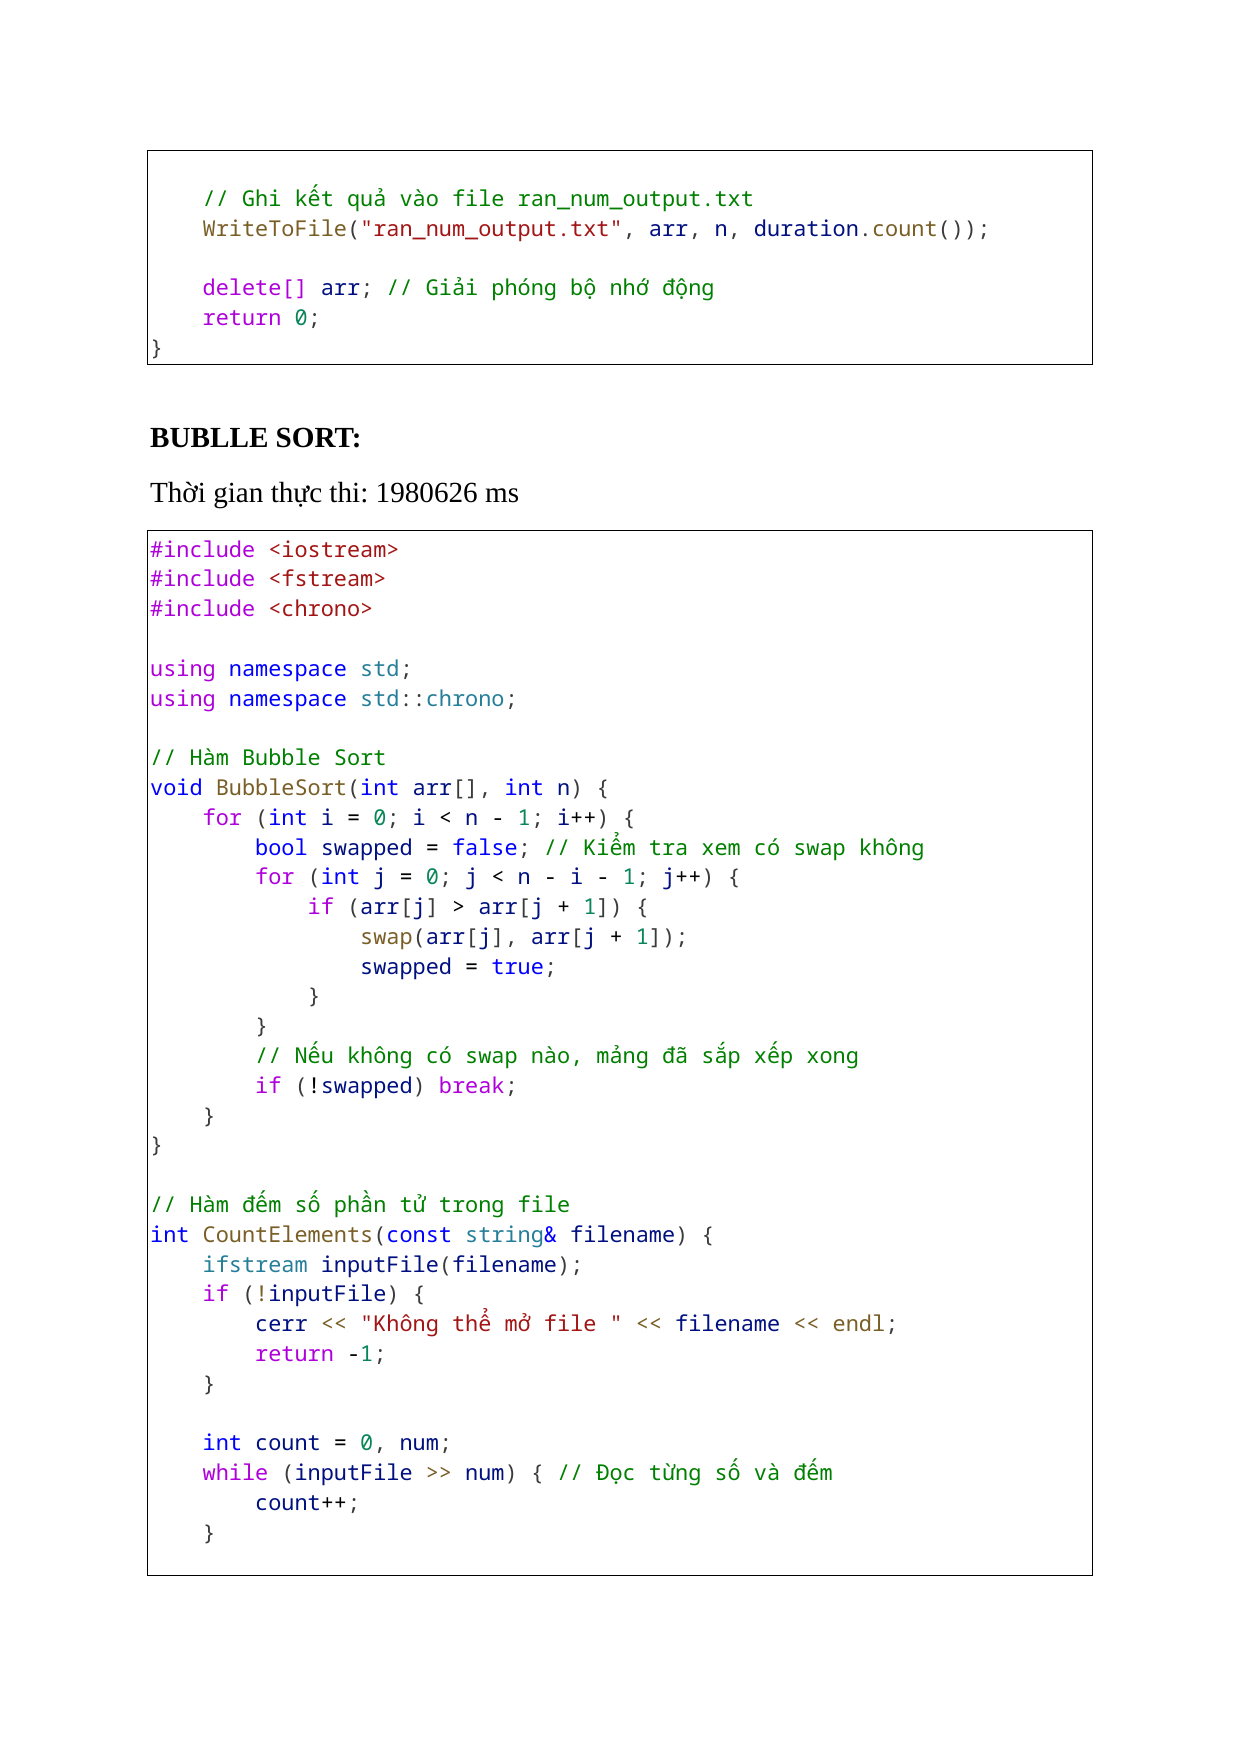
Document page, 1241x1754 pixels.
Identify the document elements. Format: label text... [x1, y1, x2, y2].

text } [150, 1368, 1090, 1397]
text using namespace std::chrono; [150, 682, 1090, 712]
text } [150, 980, 1090, 1010]
text delete[] arr; // Giải phóng bộ nhớ động [150, 272, 1090, 302]
text #include <iostream> [148, 531, 1092, 563]
text #include <chrono> [150, 593, 1090, 623]
text // Hàm đếm số phần tử trong file [150, 1189, 1090, 1219]
text cerr << "Không thể mở file " << filename << endl; [150, 1308, 1090, 1338]
text swapped = true; [150, 951, 1090, 980]
text if (!swapped) break; [150, 1070, 1090, 1099]
text if (arr[j] > arr[j + 1]) { [150, 891, 1090, 921]
text swap(arr[j], arr[j + 1]); [150, 921, 1090, 951]
text return -1; [150, 1338, 1090, 1368]
text void BubbleSort(int arr[], int n) { [150, 772, 1090, 802]
text BUBLLE SORT: [150, 420, 1090, 453]
text // Ghi kết quả vào file ran_num_output.txt [150, 183, 1090, 213]
text WriteToFile("ran_num_output.txt", arr, n, duration.count()); [150, 213, 1090, 242]
text } [150, 1099, 1090, 1129]
text if (!inputFile) { [150, 1278, 1090, 1308]
text using namespace std; [150, 653, 1090, 682]
text } [150, 1129, 1090, 1159]
text for (int j = 0; j < n - i - 1; j++) { [150, 861, 1090, 891]
text for (int i = 0; i < n - 1; i++) { [150, 802, 1090, 831]
text while (inputFile >> num) { // Đọc từng số và đếm [150, 1457, 1090, 1487]
text bool swapped = false; // Kiểm tra xem có swap không [150, 831, 1090, 861]
text return 0; [150, 302, 1090, 329]
text } [150, 1010, 1090, 1040]
text } [150, 1517, 1090, 1546]
text ifstream inputFile(filename); [150, 1248, 1090, 1278]
text Thời gian thực thi: 1980626 ms [150, 475, 1090, 509]
text int CountElements(const string& filename) { [150, 1219, 1090, 1248]
text // Nếu không có swap nào, mảng đã sắp xếp xong [150, 1040, 1090, 1070]
text count++; [150, 1487, 1090, 1517]
text // Hàm Bubble Sort [150, 742, 1090, 772]
text } [148, 329, 1092, 364]
text int count = 0, num; [150, 1427, 1090, 1457]
text #include <fstream> [150, 563, 1090, 593]
